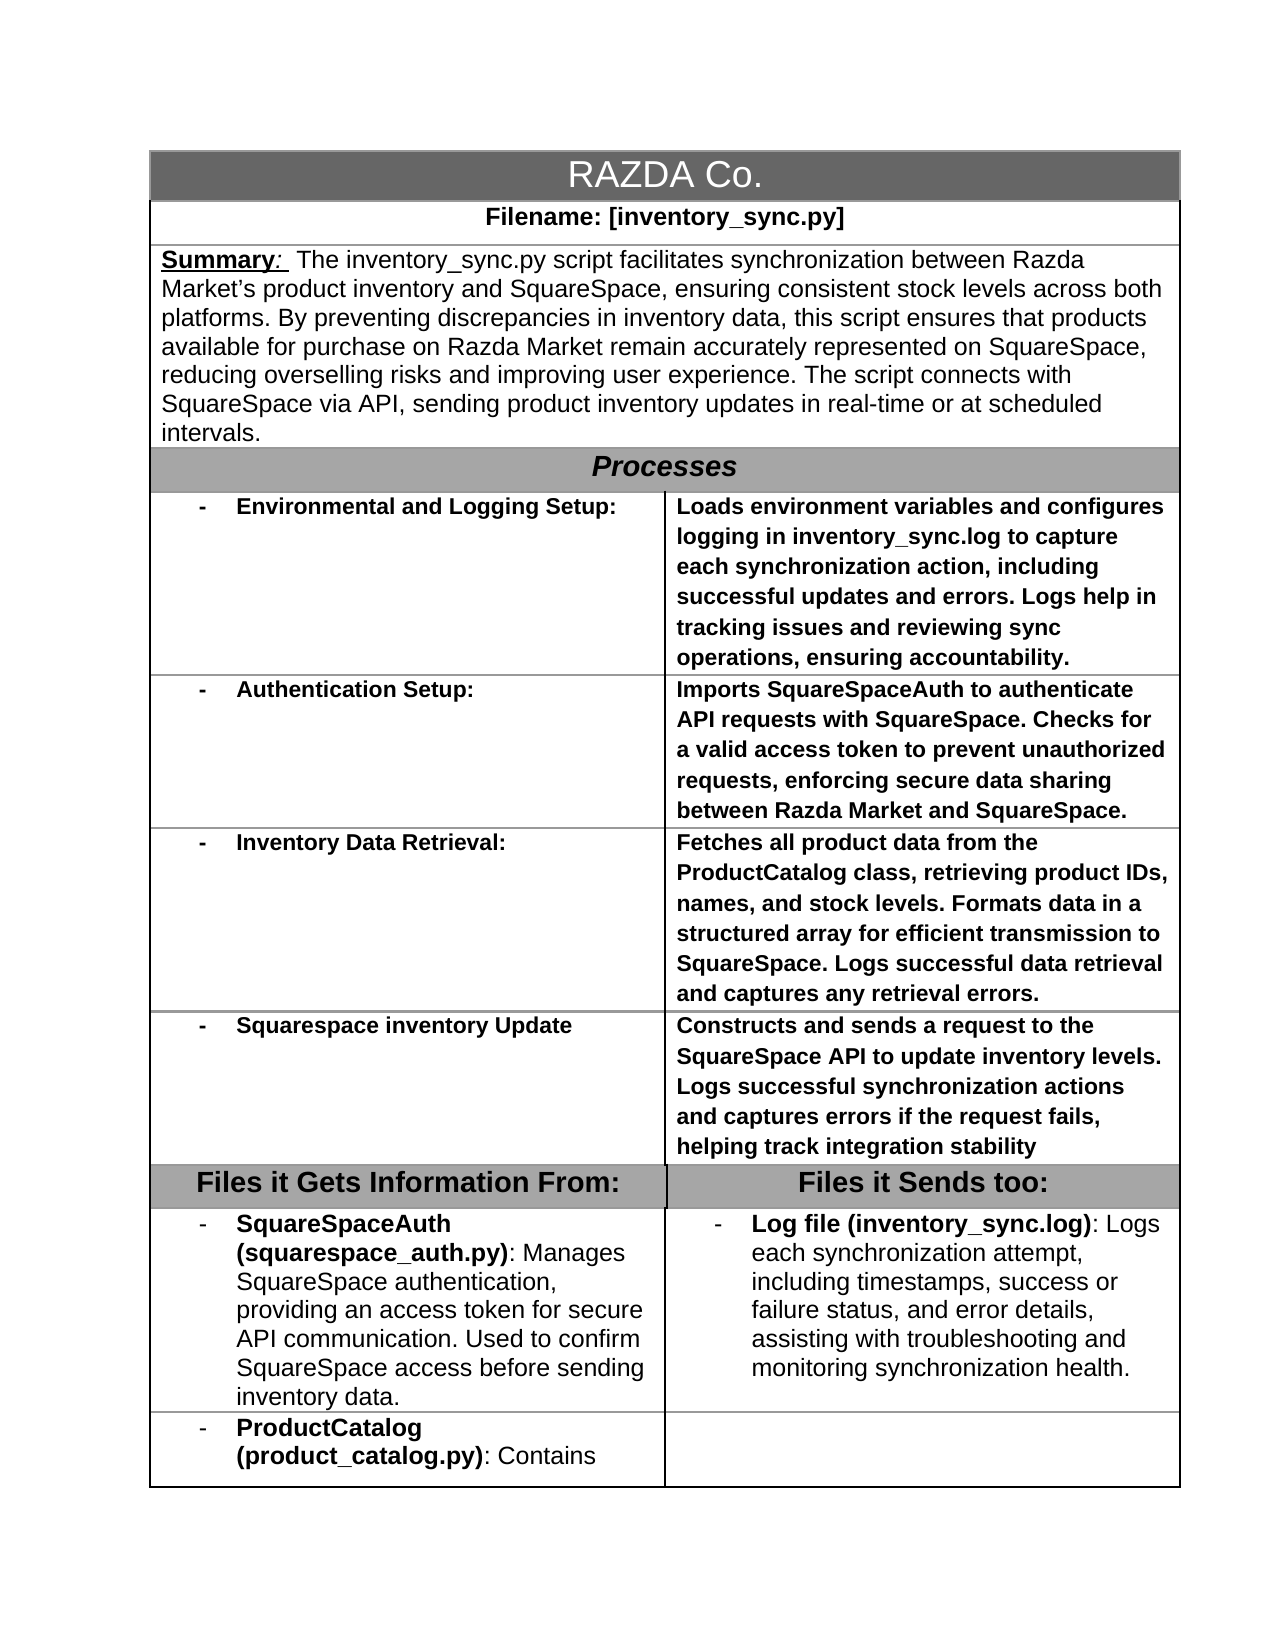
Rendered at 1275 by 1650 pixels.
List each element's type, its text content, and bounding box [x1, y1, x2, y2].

table_cell Inventory Data Retrieval: [151, 829, 664, 1010]
table_cell [666, 1413, 1179, 1486]
table_cell Constructs and sends a request to the SquareSpace API to update inventory levels. Logs successful synchronization actions and captures errors if the request fails, helping track integration stability [666, 1013, 1179, 1163]
table_cell Filename: [inventory_sync.py] [151, 202, 1179, 243]
table_cell SquareSpaceAuth (squarespace_auth.py): Manages SquareSpace authentication, providing an access token for secure API communication. Used to confirm SquareSpace access before sending inventory data. [151, 1209, 664, 1411]
table_cell Log file (inventory_sync.log): Logs each synchronization attempt, including timestamps, success or failure status, and error details, assisting with troubleshooting and monitoring synchronization health. [666, 1209, 1179, 1411]
table_cell Files it Sends too: [668, 1166, 1179, 1207]
table_cell Squarespace inventory Update [151, 1013, 664, 1163]
table_cell Processes [151, 449, 1179, 491]
table_cell Fetches all product data from the ProductCatalog class, retrieving product IDs, names, and stock levels. Formats data in a structured array for efficient transmission to SquareSpace. Logs successful data retrieval and captures any retrieval errors. [666, 829, 1179, 1010]
table_cell Authentication Setup: [151, 676, 664, 827]
table_cell Files it Gets Information From: [151, 1166, 666, 1207]
table_cell Environmental and Logging Setup: [151, 493, 664, 674]
table_cell Loads environment variables and configures logging in inventory_sync.log to capture each synchronization action, including successful updates and errors. Logs help in tracking issues and reviewing sync operations, ensuring accountability. [666, 493, 1179, 674]
table_cell Summary: The inventory_sync.py script facilitates synchronization between Razda Market’s product inventory and SquareSpace, ensuring consistent stock levels across both platforms. By preventing discrepancies in inventory data, this script ensures that products available for purchase on Razda Market remain accurately represented on SquareSpace, reducing overselling risks and improving user experience. The script connects with SquareSpace via API, sending product inventory updates in real-time or at scheduled intervals. [151, 246, 1179, 447]
table_cell Imports SquareSpaceAuth to authenticate API requests with SquareSpace. Checks for a valid access token to prevent unauthorized requests, enforcing secure data sharing between Razda Market and SquareSpace. [666, 676, 1179, 827]
table_header RAZDA Co. [151, 152, 1179, 200]
